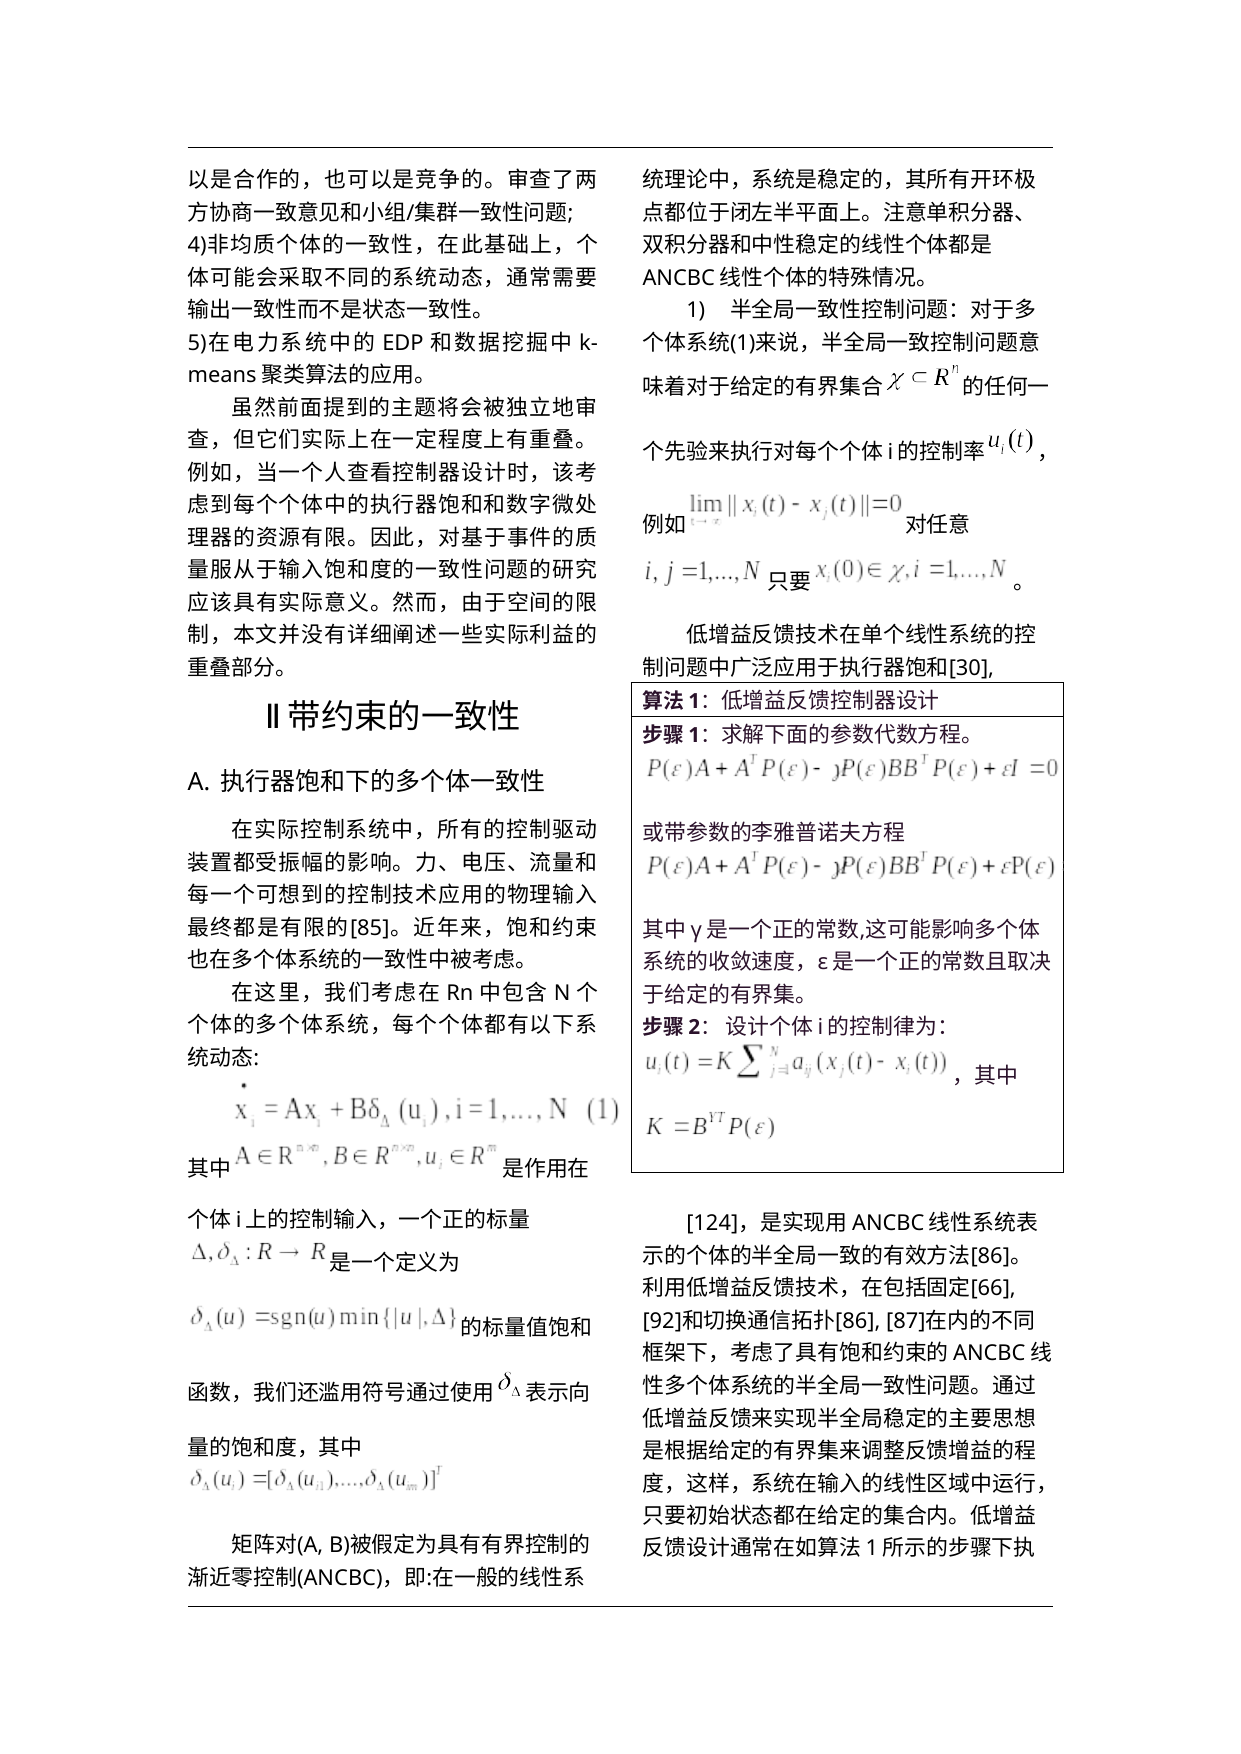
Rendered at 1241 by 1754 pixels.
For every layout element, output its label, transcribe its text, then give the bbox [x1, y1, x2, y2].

list 矩阵对(A, B)被假定为具有有界控制的渐近零控制(ANCBC)，即:在一般的线性系统理论中，系统是稳定的，其所有开环极点都位于闭左半平面上。注意单积分器、双积分器和中性稳定的线性个体都是ANCBC线性个体的特殊情况。 [187, 1527, 598, 1592]
list 在这里，我们考虑在Rn中包含N个个体的多个体系统，每个个体都有以下系统动态: [187, 974, 598, 1072]
list 在实际控制系统中，所有的控制驱动装置都受振幅的影响。力、电压、流量和每一个可想到的控制技术应用的物理输入最终都是有限的[85]。近年来，饱和约束也在多个体系统的一致性中被考虑。 [187, 812, 598, 974]
list 其中是作用在个体i上的控制输入，一个正的标量是一个定义为的标量值饱和函数，我们还滥用符号通过使用表示向量的饱和度，其中 [187, 1072, 598, 1527]
table_header 算法1：低增益反馈控制器设计 [632, 683, 1063, 716]
text 5)在电力系统中的EDP和数据挖掘中k-means聚类算法的应用。 [187, 324, 598, 389]
text 4)非均质个体的一致性，在此基础上，个体可能会采取不同的系统动态，通常需要输出一致性而不是状态一致性。 [187, 227, 598, 324]
list 执行器饱和下的多个体一致性 [187, 747, 598, 812]
text 3)在符号网络上达成一致性，个体之间可以是合作的，也可以是竞争的。审查了两方协商一致意见和小组/集群一致性问题; [187, 162, 598, 227]
list 矩阵对(A, B)被假定为具有有界控制的渐近零控制(ANCBC)，即:在一般的线性系统理论中，系统是稳定的，其所有开环极点都位于闭左半平面上。注意单积分器、双积分器和中性稳定的线性个体都是ANCBC线性个体的特殊情况。 [642, 162, 1053, 292]
list 半全局一致性控制问题：对于多个体系统(1)来说，半全局一致控制问题意味着对于给定的有界集合的任何一个先验来执行对每个个体i的控制率，例如对任意只要。 [642, 292, 1053, 617]
list 低增益反馈技术在单个线性系统的控制问题中广泛应用于执行器饱和[30], [642, 617, 1053, 682]
text Ⅱ带约束的一致性 [187, 682, 598, 747]
table_cell 步骤1：求解下面的参数代数方程。 或带参数的李雅普诺夫方程 其中γ是一个正的常数,这可能影响多个体系统的收敛速度，ε是一个正的常数且取决于给定的有界集。 步骤2： 设计个体i的控制律为： ，其中 [632, 717, 1063, 1172]
text 虽然前面提到的主题将会被独立地审查，但它们实际上在一定程度上有重叠。例如，当一个人查看控制器设计时，该考虑到每个个体中的执行器饱和和数字微处理器的资源有限。因此，对基于事件的质量服从于输入饱和度的一致性问题的研究应该具有实际意义。然而，由于空间的限制，本文并没有详细阐述一些实际利益的重叠部分。 [187, 389, 598, 682]
